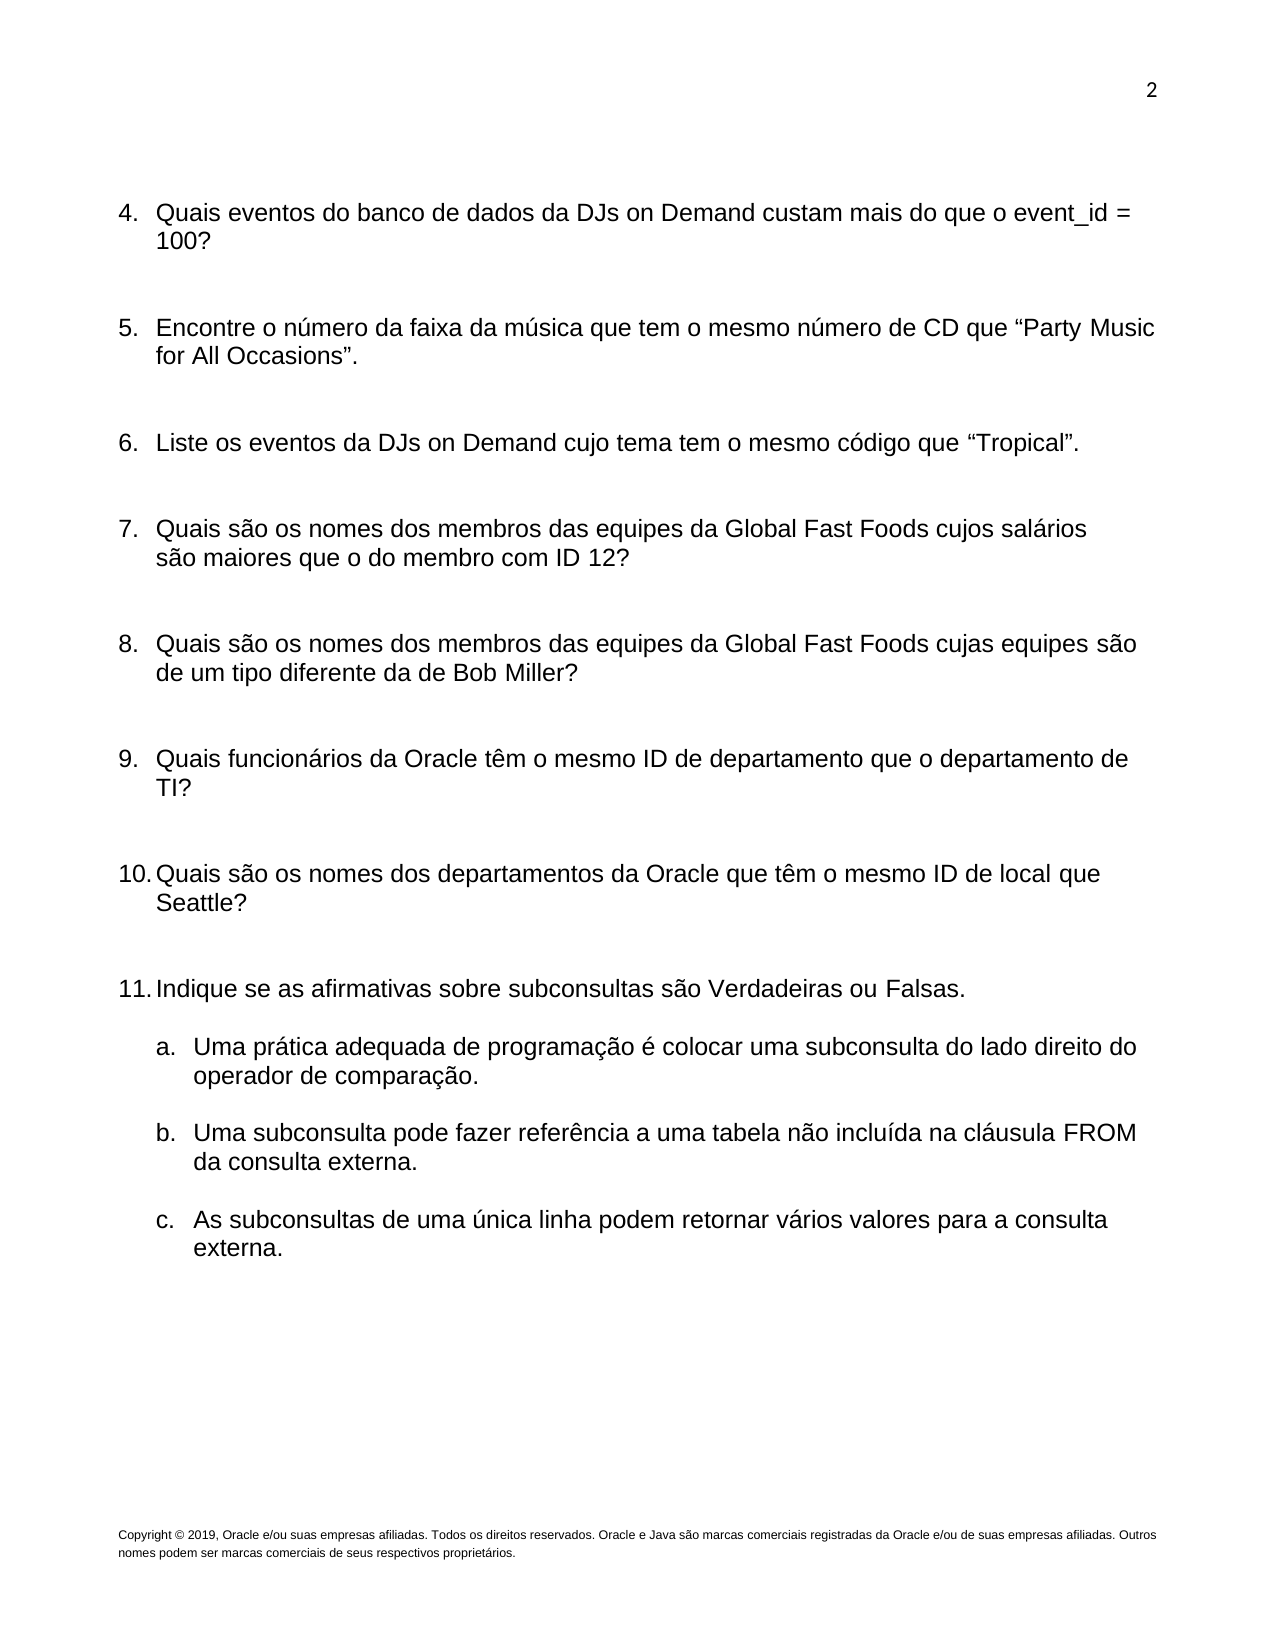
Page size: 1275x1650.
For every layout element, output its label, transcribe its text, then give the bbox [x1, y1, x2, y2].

list Quais funcionários da Oracle têm o mesmo ID de departamento que o departamento de TI? [118, 744, 1130, 802]
list Liste os eventos da DJs on Demand cujo tema tem o mesmo código que “Tropical”. [118, 428, 1189, 456]
list As subconsultas de uma única linha podem retornar vários valores para a consulta externa. [156, 1204, 1109, 1262]
list Indique se as afirmativas sobre subconsultas são Verdadeiras ou Falsas. [118, 974, 1189, 1003]
list Encontre o número da faixa da música que tem o mesmo número de CD que “Party Music for All Occasions”. [118, 313, 1155, 370]
text 2 [94, 75, 1157, 103]
list Quais são os nomes dos membros das equipes da Global Fast Foods cujas equipes são de um tipo diferente da de Bob Miller? [118, 629, 1137, 687]
list Quais são os nomes dos membros das equipes da Global Fast Foods cujos salários são maiores que o do membro com ID 12? [118, 514, 1135, 572]
list Quais eventos do banco de dados da DJs on Demand custam mais do que o event_id = 100? [118, 197, 1131, 255]
list Uma prática adequada de programação é colocar uma subconsulta do lado direito do operador de comparação. [156, 1032, 1138, 1089]
list Uma subconsulta pode fazer referência a uma tabela não incluída na cláusula FROM da consulta externa. [156, 1118, 1137, 1176]
list Quais são os nomes dos departamentos da Oracle que têm o mesmo ID de local que Seattle? [118, 859, 1101, 917]
